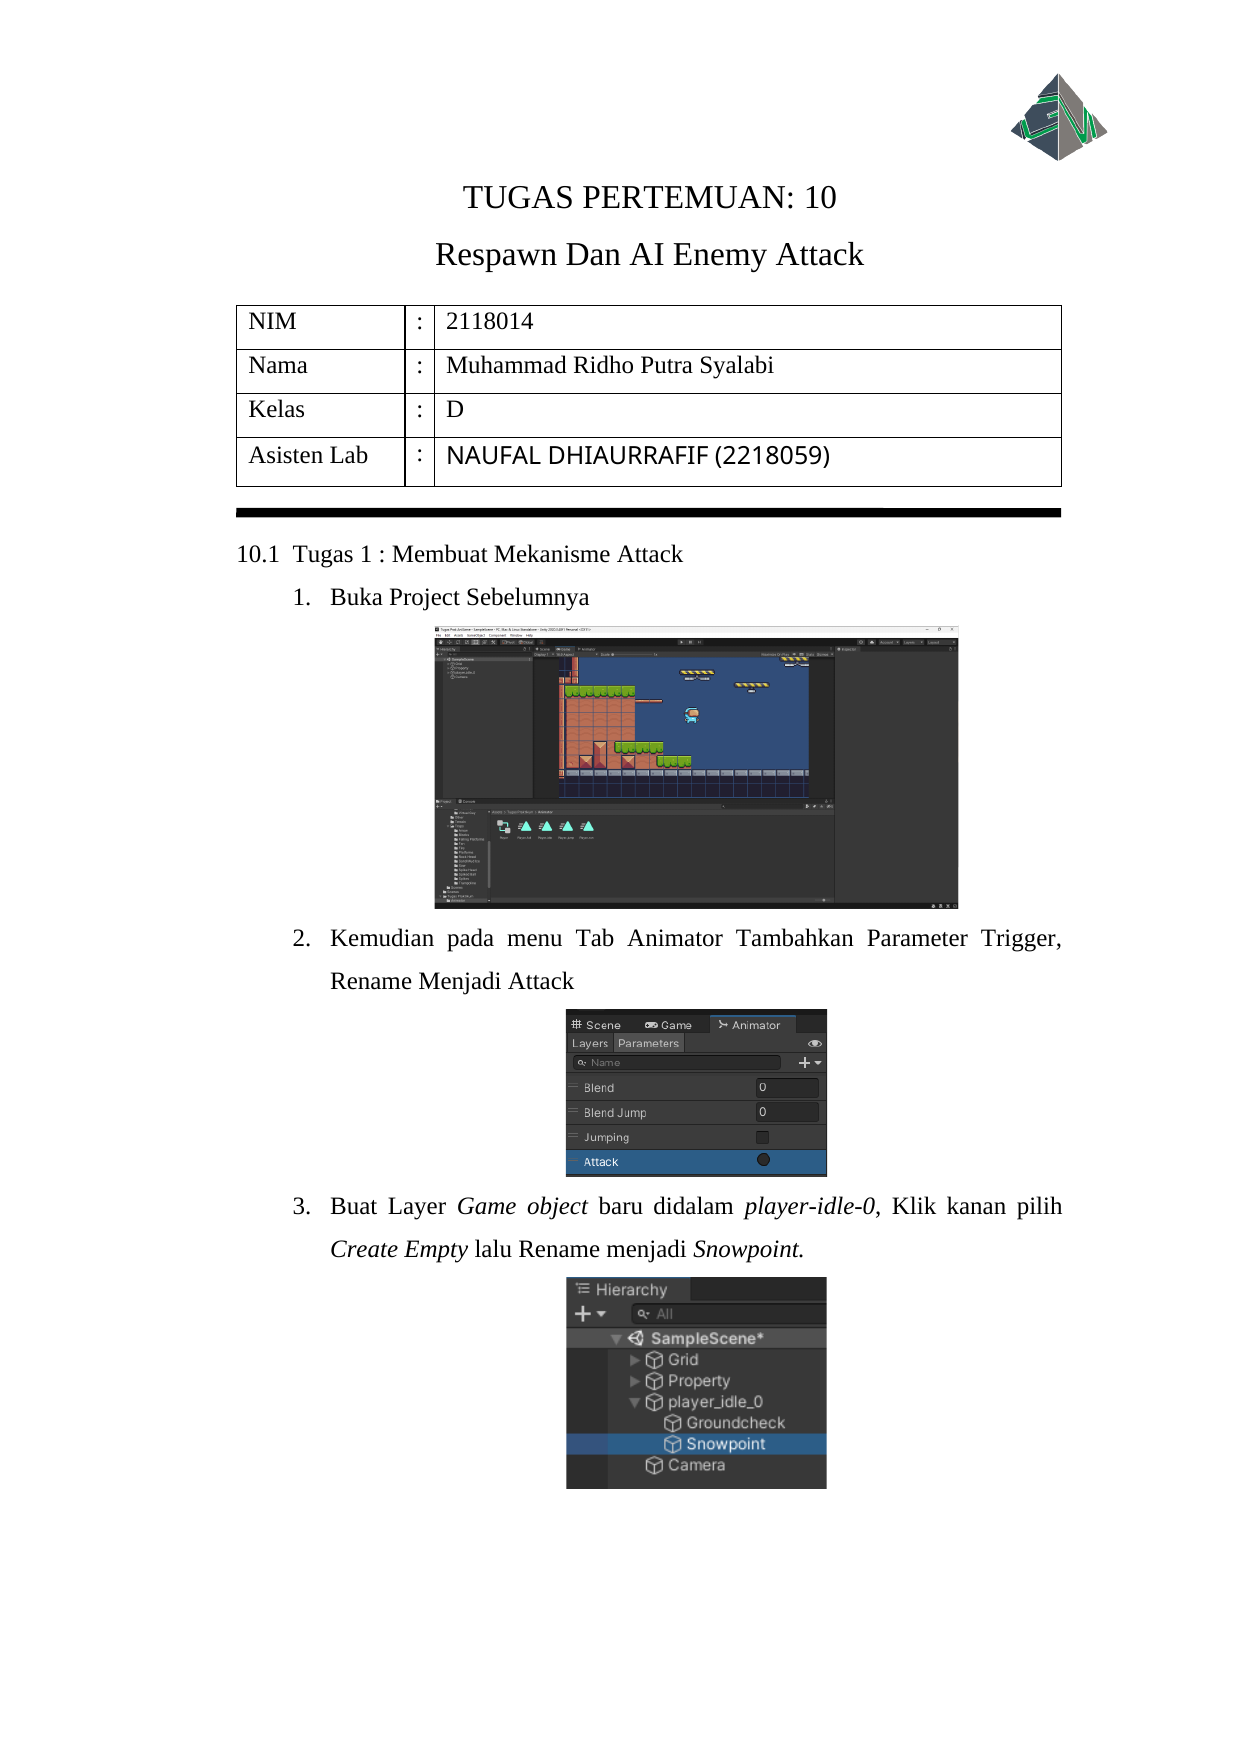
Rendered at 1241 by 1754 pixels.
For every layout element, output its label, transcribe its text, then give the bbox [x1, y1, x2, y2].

table_cell Muhammad Ridho Putra Syalabi [435, 350, 1061, 393]
picture [1010, 73, 1108, 161]
picture [434, 625, 959, 909]
subtitle Tugas 1 : Membuat Mekanisme Attack [236, 491, 1063, 567]
table_cell Nama [237, 350, 404, 393]
subtitle 10 Respawn Dan AI Enemy Attack [236, 177, 1063, 273]
list Kemudian pada menu Tab Animator Tambahkan Parameter Trigger, Rename Menjadi Attack [292, 923, 1063, 995]
table_cell : [406, 394, 434, 437]
picture [566, 1277, 827, 1489]
table_cell NAUFAL DHIAURRAFIF (2218059) [435, 438, 1061, 486]
table_cell : [406, 438, 434, 486]
table_cell : [406, 350, 434, 393]
table_header : [406, 306, 434, 349]
table_header NIM [237, 306, 404, 349]
table_cell Asisten Lab [237, 438, 404, 486]
picture [565, 1009, 828, 1177]
table_header 2118014 [435, 306, 1061, 349]
list Buat Layer Game object baru didalam player-idle-0, Klik kanan pilih Create Empty lalu Rename menjadi Snowpoint. [292, 1191, 1063, 1263]
table_cell Kelas [237, 394, 404, 437]
list Buka Project Sebelumnya [292, 582, 1063, 611]
table_cell D [435, 394, 1061, 437]
